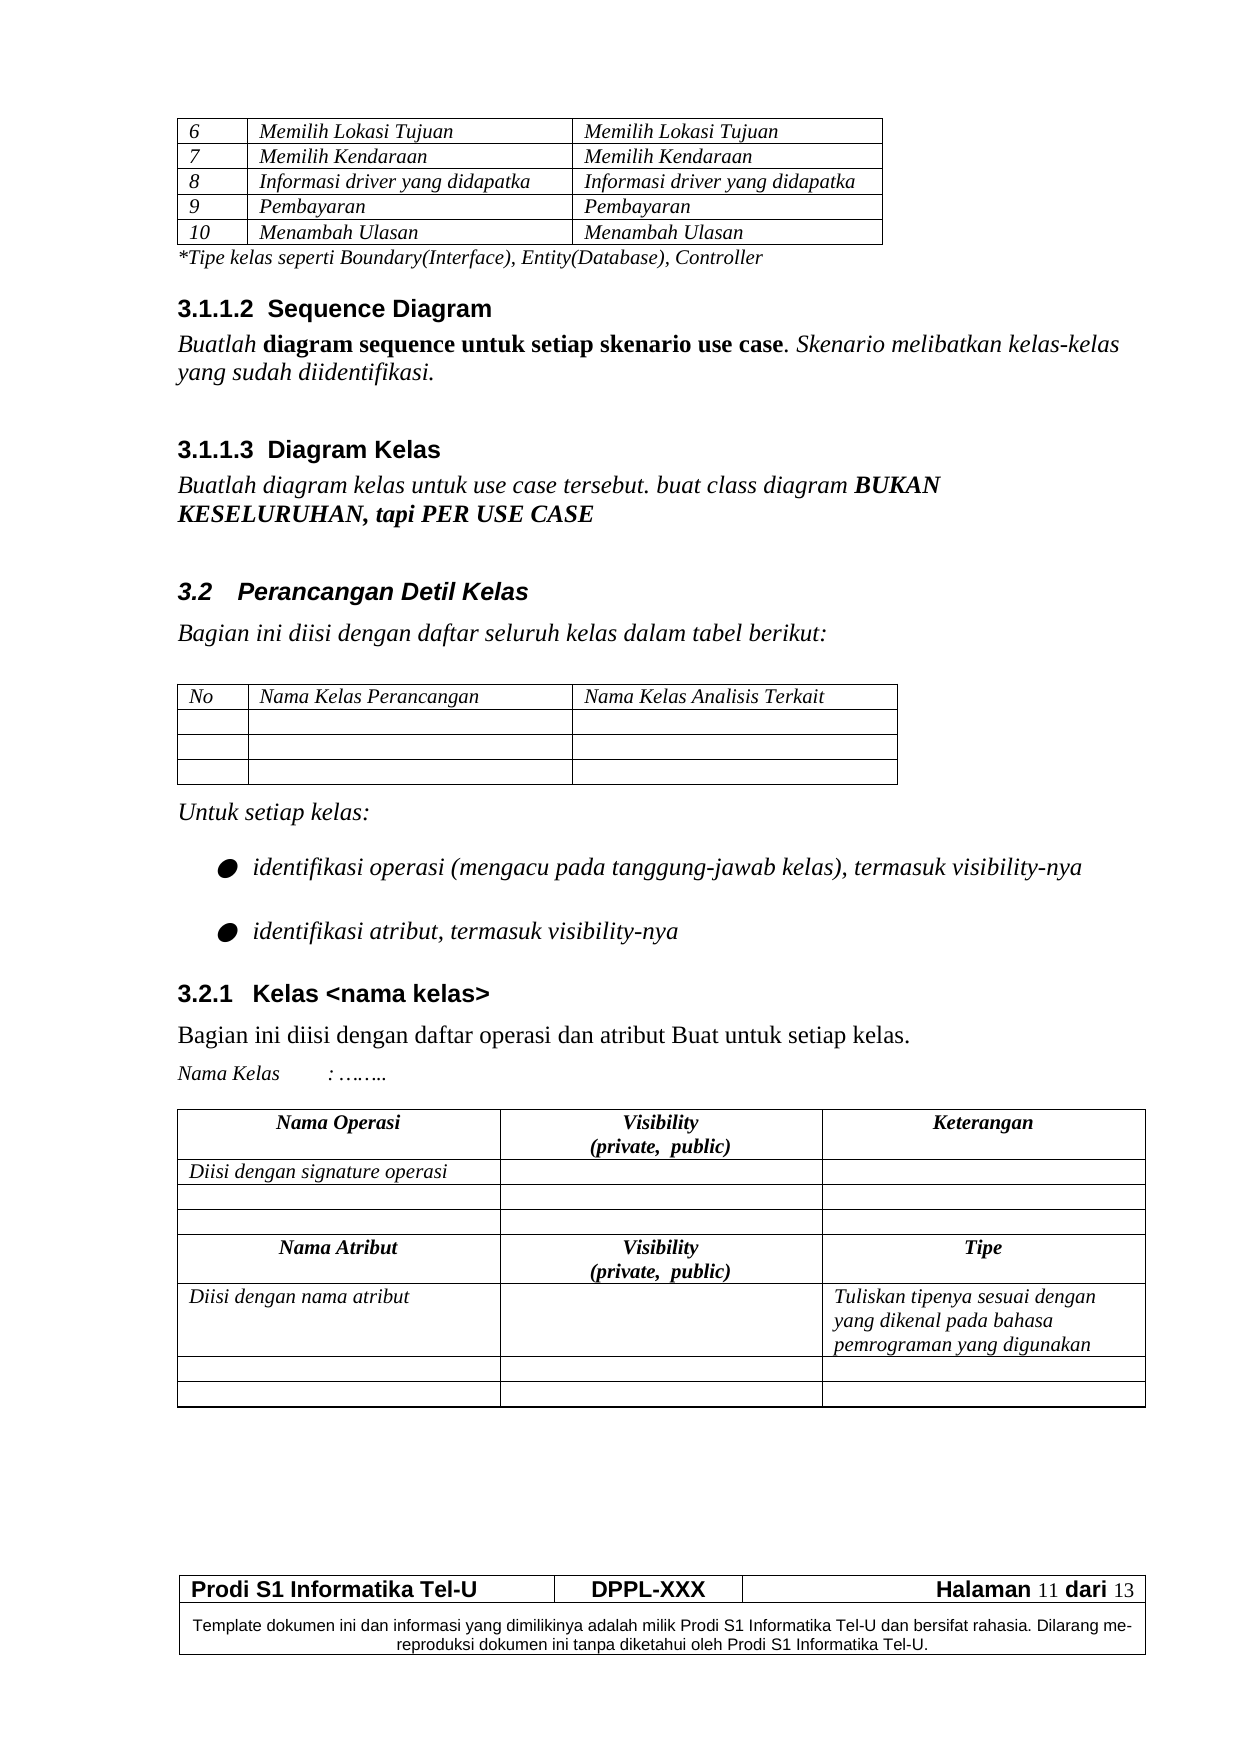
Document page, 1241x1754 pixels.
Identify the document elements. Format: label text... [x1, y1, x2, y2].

table_cell [823, 1210, 1145, 1234]
table_header Keterangan [823, 1110, 1145, 1158]
list identifikasi operasi (mengacu pada tanggung-jawab kelas), termasuk visibility-nya [215, 839, 1122, 890]
table_cell Memilih Kendaraan [573, 144, 882, 168]
table_cell 6 [178, 119, 247, 143]
text Buatlah diagram kelas untuk use case tersebut. buat class diagram BUKAN KESELURUHAN, tapi PER USE CASE [177, 470, 1122, 528]
table_cell [501, 1160, 822, 1183]
table_cell [823, 1357, 1145, 1381]
table_cell [501, 1185, 822, 1209]
table_cell [501, 1284, 822, 1356]
table_cell [178, 710, 248, 734]
table_cell Memilih Lokasi Tujuan [248, 119, 572, 143]
table_cell [178, 1210, 500, 1234]
table_cell [249, 710, 572, 734]
subtitle Diagram Kelas [177, 435, 1122, 464]
text *Tipe kelas seperti Boundary(Interface), Entity(Database), Controller [177, 245, 1122, 269]
table_cell [178, 1382, 500, 1406]
table_cell Menambah Ulasan [248, 220, 572, 244]
table_cell Memilih Kendaraan [248, 144, 572, 168]
subtitle Perancangan Detil Kelas [177, 577, 1122, 606]
list identifikasi atribut, termasuk visibility-nya [215, 902, 1122, 954]
text Bagian ini diisi dengan daftar seluruh kelas dalam tabel berikut: [177, 618, 1122, 647]
table_cell [501, 1357, 822, 1381]
text Buatlah diagram sequence untuk setiap skenario use case. Skenario melibatkan kelas-kelas yang sudah diidentifikasi. [177, 329, 1122, 386]
table_cell [573, 710, 897, 734]
table_cell Visibility (private, public) [501, 1235, 822, 1283]
table_cell [178, 735, 248, 759]
table_header Nama Kelas Analisis Terkait [573, 685, 897, 708]
table_cell Diisi dengan nama atribut [178, 1284, 500, 1356]
table_cell [249, 735, 572, 759]
subtitle Kelas <nama kelas> [177, 979, 1122, 1007]
table_cell [178, 760, 248, 784]
table_cell 7 [178, 144, 247, 168]
table_cell Tipe [823, 1235, 1145, 1283]
table_cell Memilih Lokasi Tujuan [573, 119, 882, 143]
table_cell 10 [178, 220, 247, 244]
text Nama Kelas : …….. [177, 1061, 1122, 1085]
table_cell [573, 760, 897, 784]
subtitle Sequence Diagram [177, 294, 1122, 322]
table_cell Menambah Ulasan [573, 220, 882, 244]
table_header Nama Kelas Perancangan [249, 685, 572, 708]
table_cell [178, 1357, 500, 1381]
table_cell [249, 760, 572, 784]
table_cell [573, 735, 897, 759]
table_cell 9 [178, 195, 247, 218]
text Untuk setiap kelas: [177, 797, 1122, 826]
table_cell [823, 1185, 1145, 1209]
text Bagian ini diisi dengan daftar operasi dan atribut Buat untuk setiap kelas. [177, 1020, 1122, 1049]
table_cell [823, 1382, 1145, 1406]
table_cell Pembayaran [248, 195, 572, 218]
table_cell Informasi driver yang didapatka [248, 169, 572, 193]
table_header Visibility (private, public) [501, 1110, 822, 1158]
table_cell Nama Atribut [178, 1235, 500, 1283]
table_cell [178, 1185, 500, 1209]
table_cell Pembayaran [573, 195, 882, 218]
table_cell 8 [178, 169, 247, 193]
table_cell Informasi driver yang didapatka [573, 169, 882, 193]
table_cell Tuliskan tipenya sesuai dengan yang dikenal pada bahasa pemrograman yang digunakan [823, 1284, 1145, 1356]
table_header No [178, 685, 248, 708]
table_cell [823, 1160, 1145, 1183]
table_cell [501, 1210, 822, 1234]
table_header Nama Operasi [178, 1110, 500, 1158]
table_cell Diisi dengan signature operasi [178, 1160, 500, 1183]
table_cell [501, 1382, 822, 1406]
